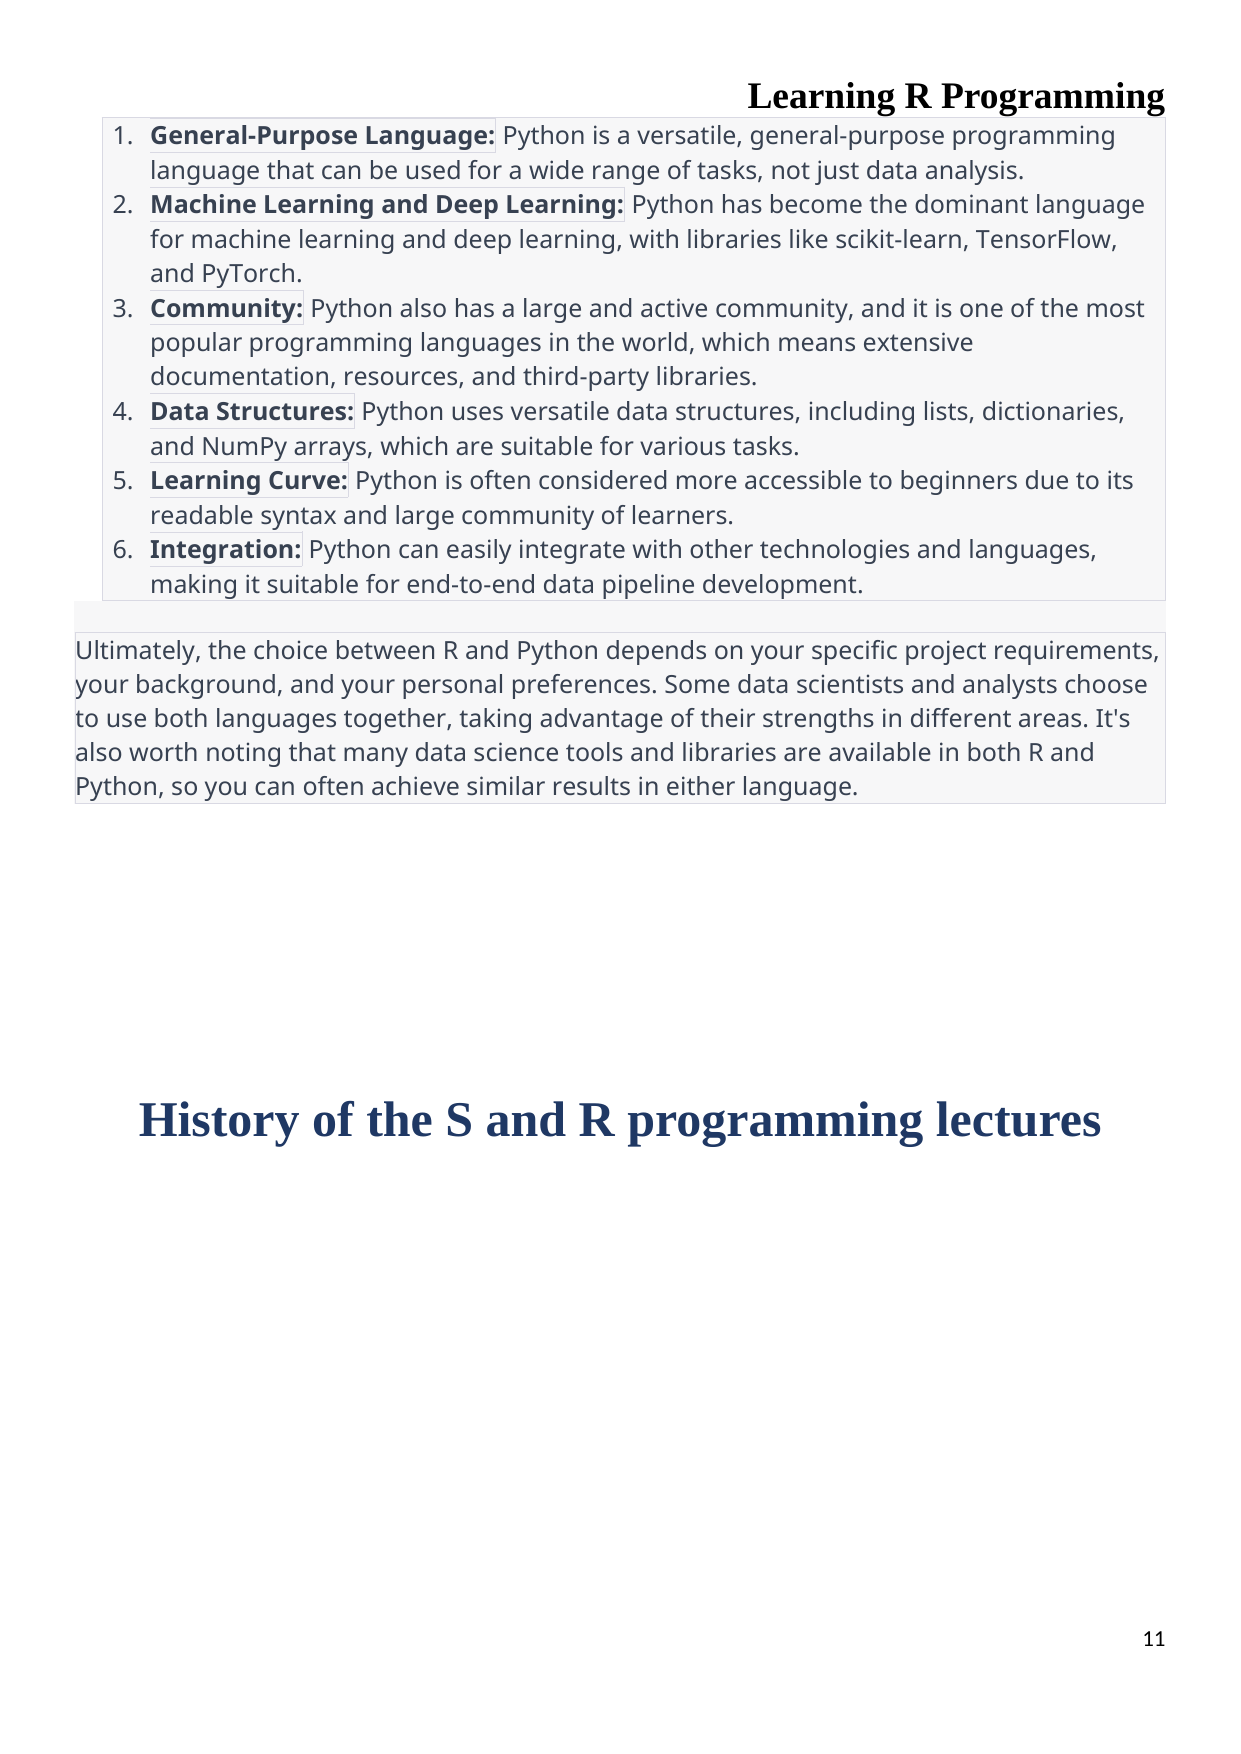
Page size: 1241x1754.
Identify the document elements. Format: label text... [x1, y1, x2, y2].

list Learning Curve: Python is often considered more accessible to beginners due to its readable syntax and large community of learners. [103, 462, 1165, 531]
list Integration: Python can easily integrate with other technologies and languages, making it suitable for end-to-end data pipeline development. [103, 531, 1165, 600]
list Machine Learning and Deep Learning: Python has become the dominant language for machine learning and deep learning, with libraries like scikit-learn, TensorFlow, and PyTorch. [103, 186, 1165, 289]
list Data Structures: Python uses versatile data structures, including lists, dictionaries, and NumPy arrays, which are suitable for various tasks. [103, 392, 1165, 462]
text History of the S and R programming lectures [75, 1090, 1165, 1147]
list General-Purpose Language: Python is a versatile, general-purpose programming language that can be used for a wide range of tasks, not just data analysis. [103, 118, 1165, 186]
text Ultimately, the choice between R and Python depends on your specific project requirements, your background, and your personal preferences. Some data scientists and analysts choose to use both languages together, taking advantage of their strengths in different areas. It's also worth noting that many data science tools and libraries are available in both R and Python, so you can often achieve similar results in either language. [76, 633, 1165, 803]
list Community: Python also has a large and active community, and it is one of the most popular programming languages in the world, which means extensive documentation, resources, and third-party libraries. [103, 289, 1165, 392]
